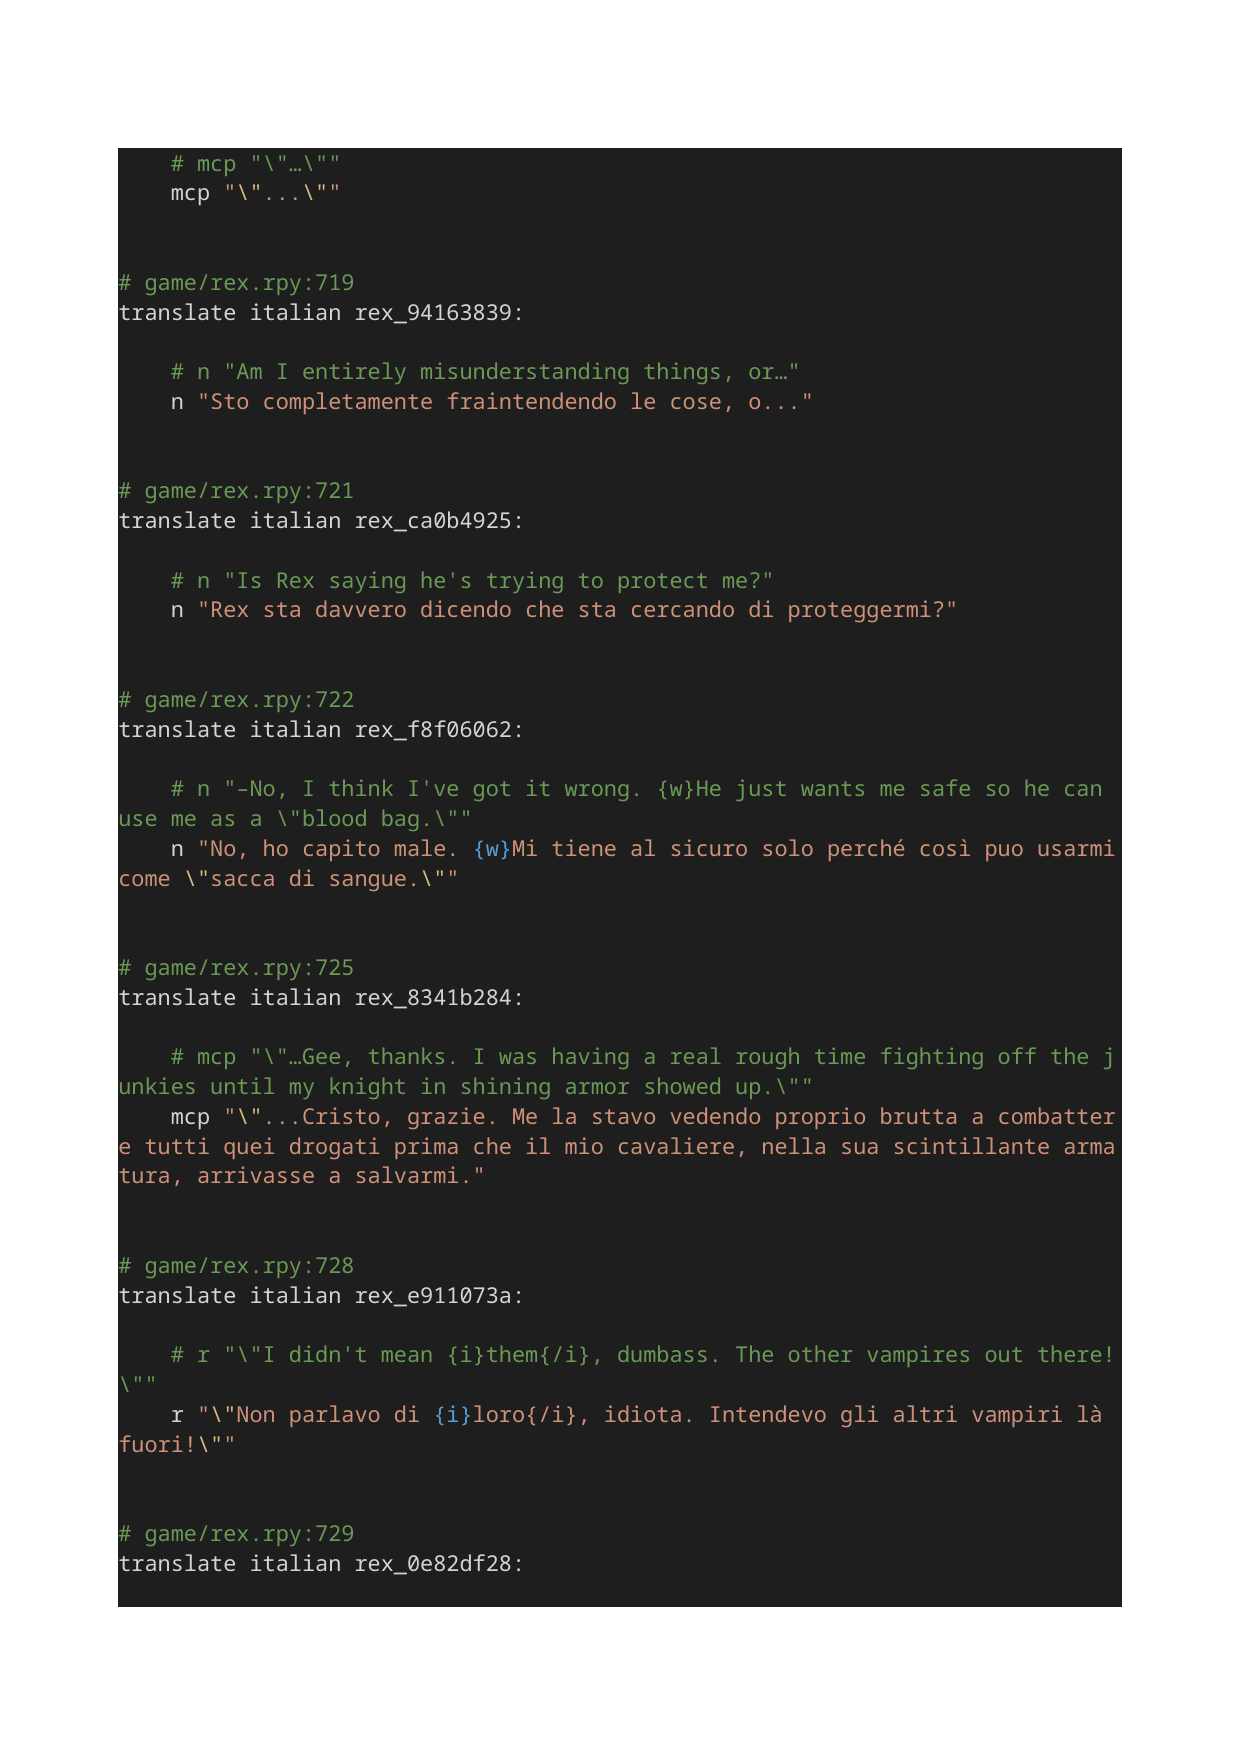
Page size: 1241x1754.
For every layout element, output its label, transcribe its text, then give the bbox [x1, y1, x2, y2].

text translate italian rex_8341b284: [118, 982, 1122, 1012]
text # game/rex.rpy:719 [118, 267, 1122, 297]
text # n "Am I entirely misunderstanding things, or…" [118, 356, 1122, 386]
text # game/rex.rpy:728 [118, 1250, 1122, 1280]
text n "Sto completamente fraintendendo le cose, o..." [118, 386, 1122, 416]
text r "\"Non parlavo di {i}loro{/i}, idiota. Intendevo gli altri vampiri là fuori!\"" [118, 1399, 1122, 1458]
text n "Rex sta davvero dicendo che sta cercando di proteggermi?" [118, 594, 1122, 624]
text # game/rex.rpy:729 [118, 1518, 1122, 1548]
text # mcp "\"…\"" [118, 148, 1122, 177]
text # mcp "\"…Gee, thanks. I was having a real rough time fighting off the junkies until my knight in shining armor showed up.\"" [118, 1041, 1122, 1101]
text n "No, ho capito male. {w}Mi tiene al sicuro solo perché così puo usarmi come \"sacca di sangue.\"" [118, 833, 1122, 892]
text # r "\"I didn't mean {i}them{/i}, dumbass. The other vampires out there!\"" [118, 1339, 1122, 1399]
text # n "–No, I think I've got it wrong. {w}He just wants me safe so he can use me as a \"blood bag.\"" [118, 773, 1122, 833]
text # n "Is Rex saying he's trying to protect me?" [118, 565, 1122, 594]
text translate italian rex_f8f06062: [118, 714, 1122, 743]
text translate italian rex_0e82df28: [118, 1548, 1122, 1578]
text mcp "\"...\"" [118, 177, 1122, 207]
text translate italian rex_ca0b4925: [118, 505, 1122, 535]
text # game/rex.rpy:725 [118, 952, 1122, 982]
text mcp "\"...Cristo, grazie. Me la stavo vedendo proprio brutta a combattere tutti quei drogati prima che il mio cavaliere, nella sua scintillante armatura, arrivasse a salvarmi." [118, 1101, 1122, 1190]
text translate italian rex_e911073a: [118, 1280, 1122, 1309]
text # game/rex.rpy:721 [118, 475, 1122, 505]
text # game/rex.rpy:722 [118, 684, 1122, 714]
text translate italian rex_94163839: [118, 297, 1122, 326]
